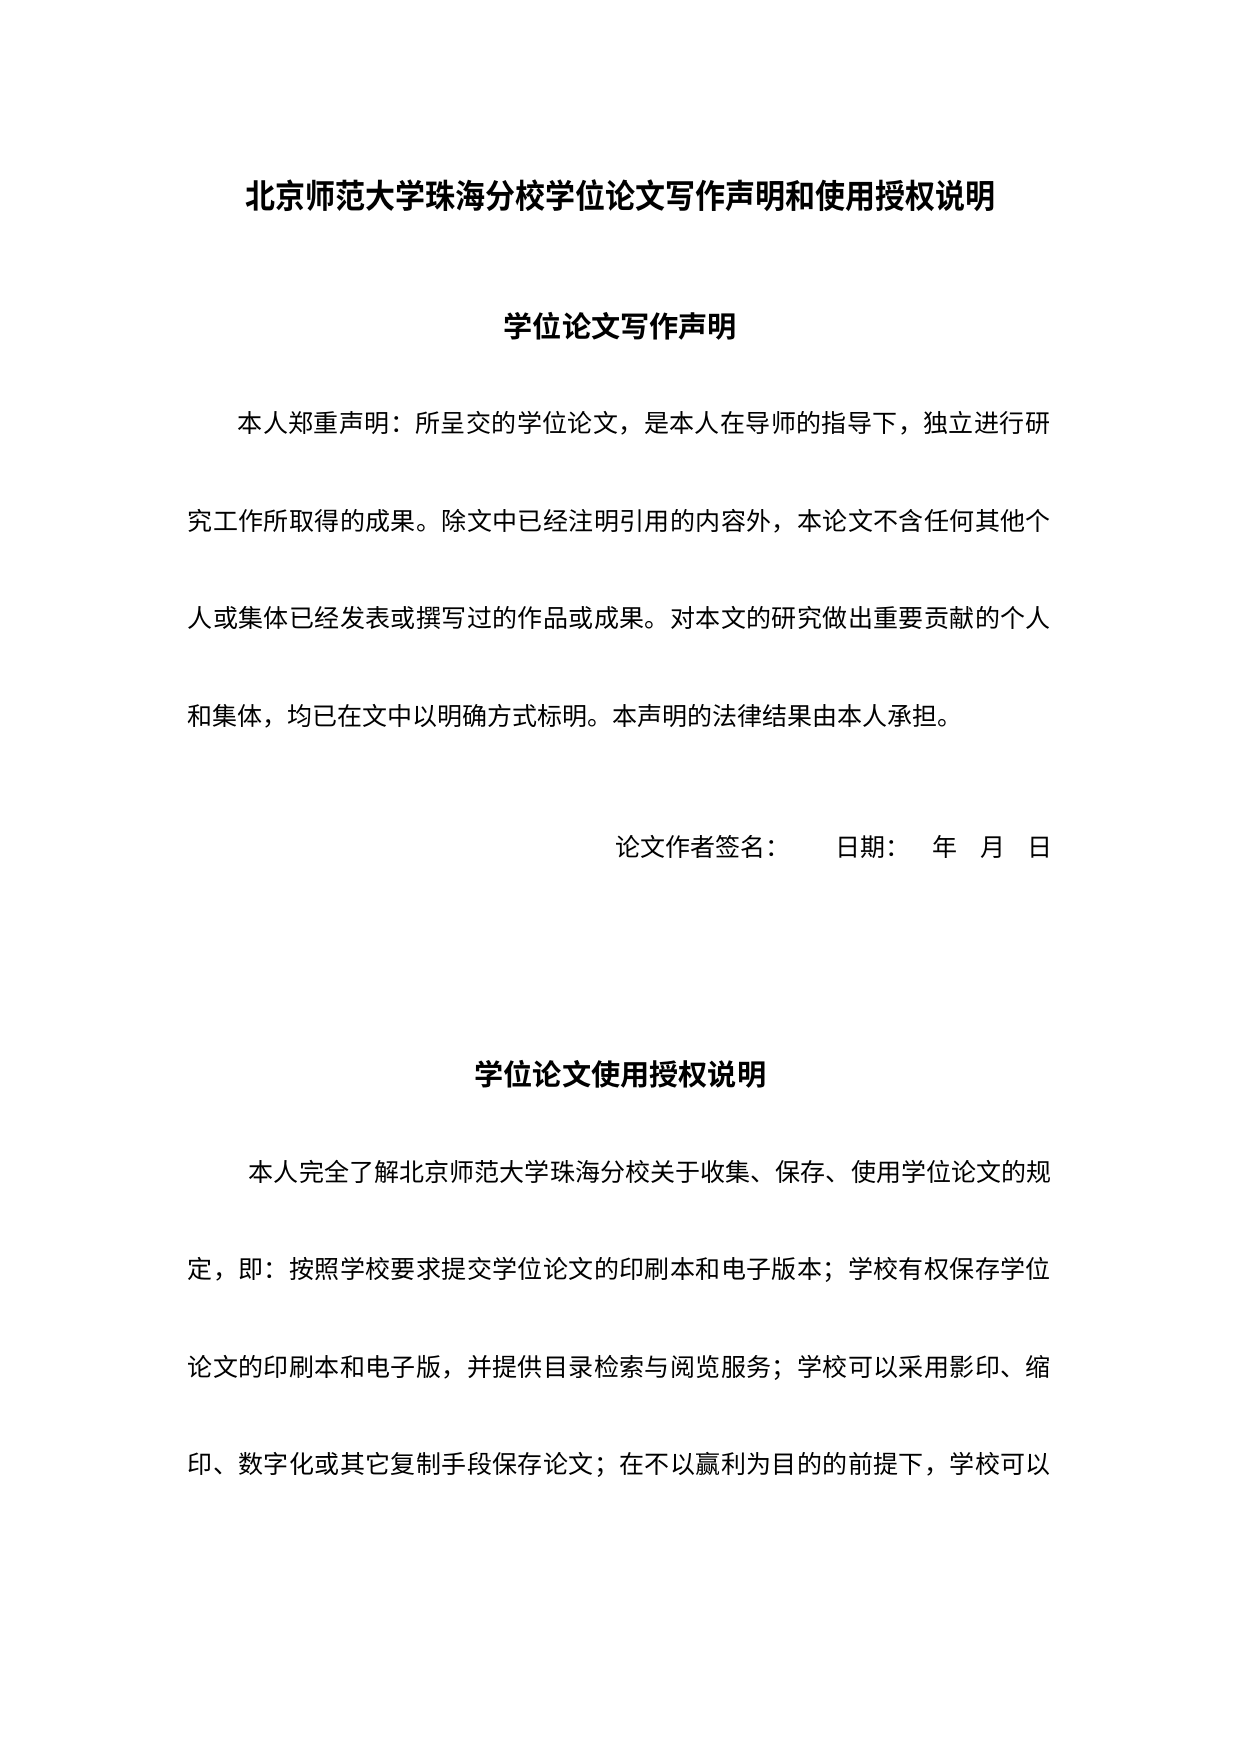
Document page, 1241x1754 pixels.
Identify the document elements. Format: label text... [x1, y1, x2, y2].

text 学位论文使用授权说明 [187, 1040, 1053, 1105]
text 论文作者签名： 日期： 年 月 日 [187, 813, 1053, 878]
text 本人郑重声明：所呈交的学位论文，是本人在导师的指导下，独立进行研究工作所取得的成果。除文中已经注明引用的内容外，本论文不含任何其他个人或集体已经发表或撰写过的作品或成果。对本文的研究做出重要贡献的个人和集体，均已在文中以明确方式标明。本声明的法律结果由本人承担。 [187, 389, 1053, 747]
text 北京师范大学珠海分校学位论文写作声明和使用授权说明 [187, 162, 1053, 227]
text 学位论文写作声明 [187, 292, 1053, 357]
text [187, 1138, 1053, 1495]
